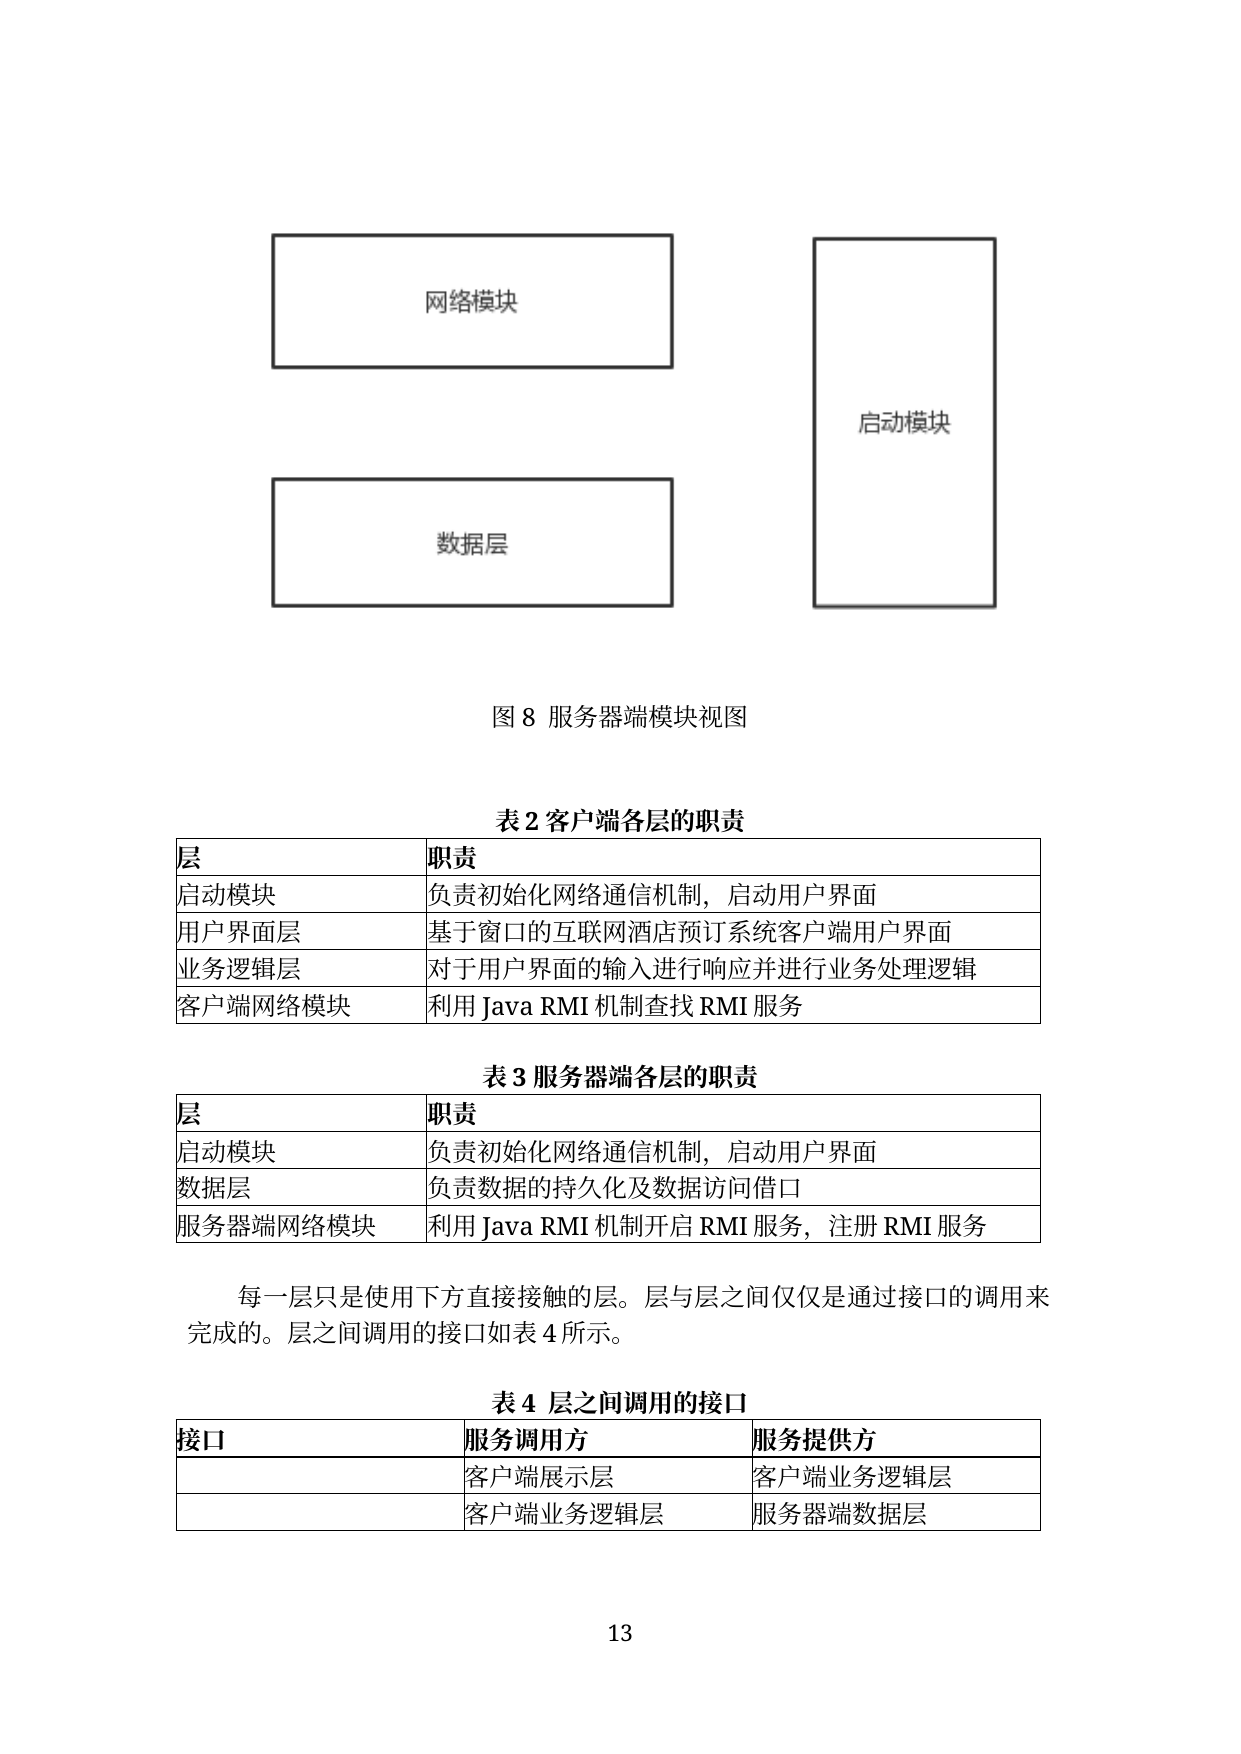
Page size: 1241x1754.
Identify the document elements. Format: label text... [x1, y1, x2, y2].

table_header 职责 [427, 839, 1040, 875]
table_cell 负责数据的持久化及数据访问借口 [427, 1169, 1040, 1205]
table_header 接口 [177, 1420, 464, 1456]
picture [187, 150, 1053, 664]
table_cell 基于窗口的互联网酒店预订系统客户端用户界面 [427, 913, 1040, 949]
table_header 层 [177, 839, 426, 875]
text 表4 层之间调用的接口 [187, 1383, 1053, 1419]
text 图8 服务器端模块视图 [187, 698, 1053, 734]
table_cell 负责初始化网络通信机制，启动用户界面 [427, 876, 1040, 912]
table_cell 利用Java RMI机制查找RMI服务 [427, 987, 1040, 1023]
table_cell 启动模块 [177, 1132, 426, 1168]
table_cell 数据层 [177, 1169, 426, 1205]
text 表3 服务器端各层的职责 [187, 1058, 1053, 1094]
table_cell 对于用户界面的输入进行响应并进行业务处理逻辑 [427, 950, 1040, 986]
table_cell 启动模块 [177, 876, 426, 912]
table_cell 服务器端数据层 [753, 1494, 1040, 1530]
table_cell 负责初始化网络通信机制，启动用户界面 [427, 1132, 1040, 1168]
table_cell 客户端展示层 [465, 1458, 752, 1493]
table_header 服务调用方 [465, 1420, 752, 1456]
table_header 层 [177, 1095, 426, 1131]
table_cell 客户端业务逻辑层 [753, 1458, 1040, 1493]
text 每一层只是使用下方直接接触的层。层与层之间仅仅是通过接口的调用来完成的。层之间调用的接口如表4所示。 [187, 1277, 1053, 1349]
table_header 职责 [427, 1095, 1040, 1131]
table_cell 客户端网络模块 [177, 987, 426, 1023]
table_cell 利用Java RMI机制开启RMI服务，注册RMI服务 [427, 1206, 1040, 1242]
table_cell 服务器端网络模块 [177, 1206, 426, 1242]
table_cell 客户端业务逻辑层 [465, 1494, 752, 1530]
table_cell 用户界面层 [177, 913, 426, 949]
text 表2 客户端各层的职责 [187, 802, 1053, 838]
table_header 服务提供方 [753, 1420, 1040, 1456]
table_cell [177, 1458, 464, 1493]
table_cell 业务逻辑层 [177, 950, 426, 986]
table_cell [177, 1494, 464, 1530]
